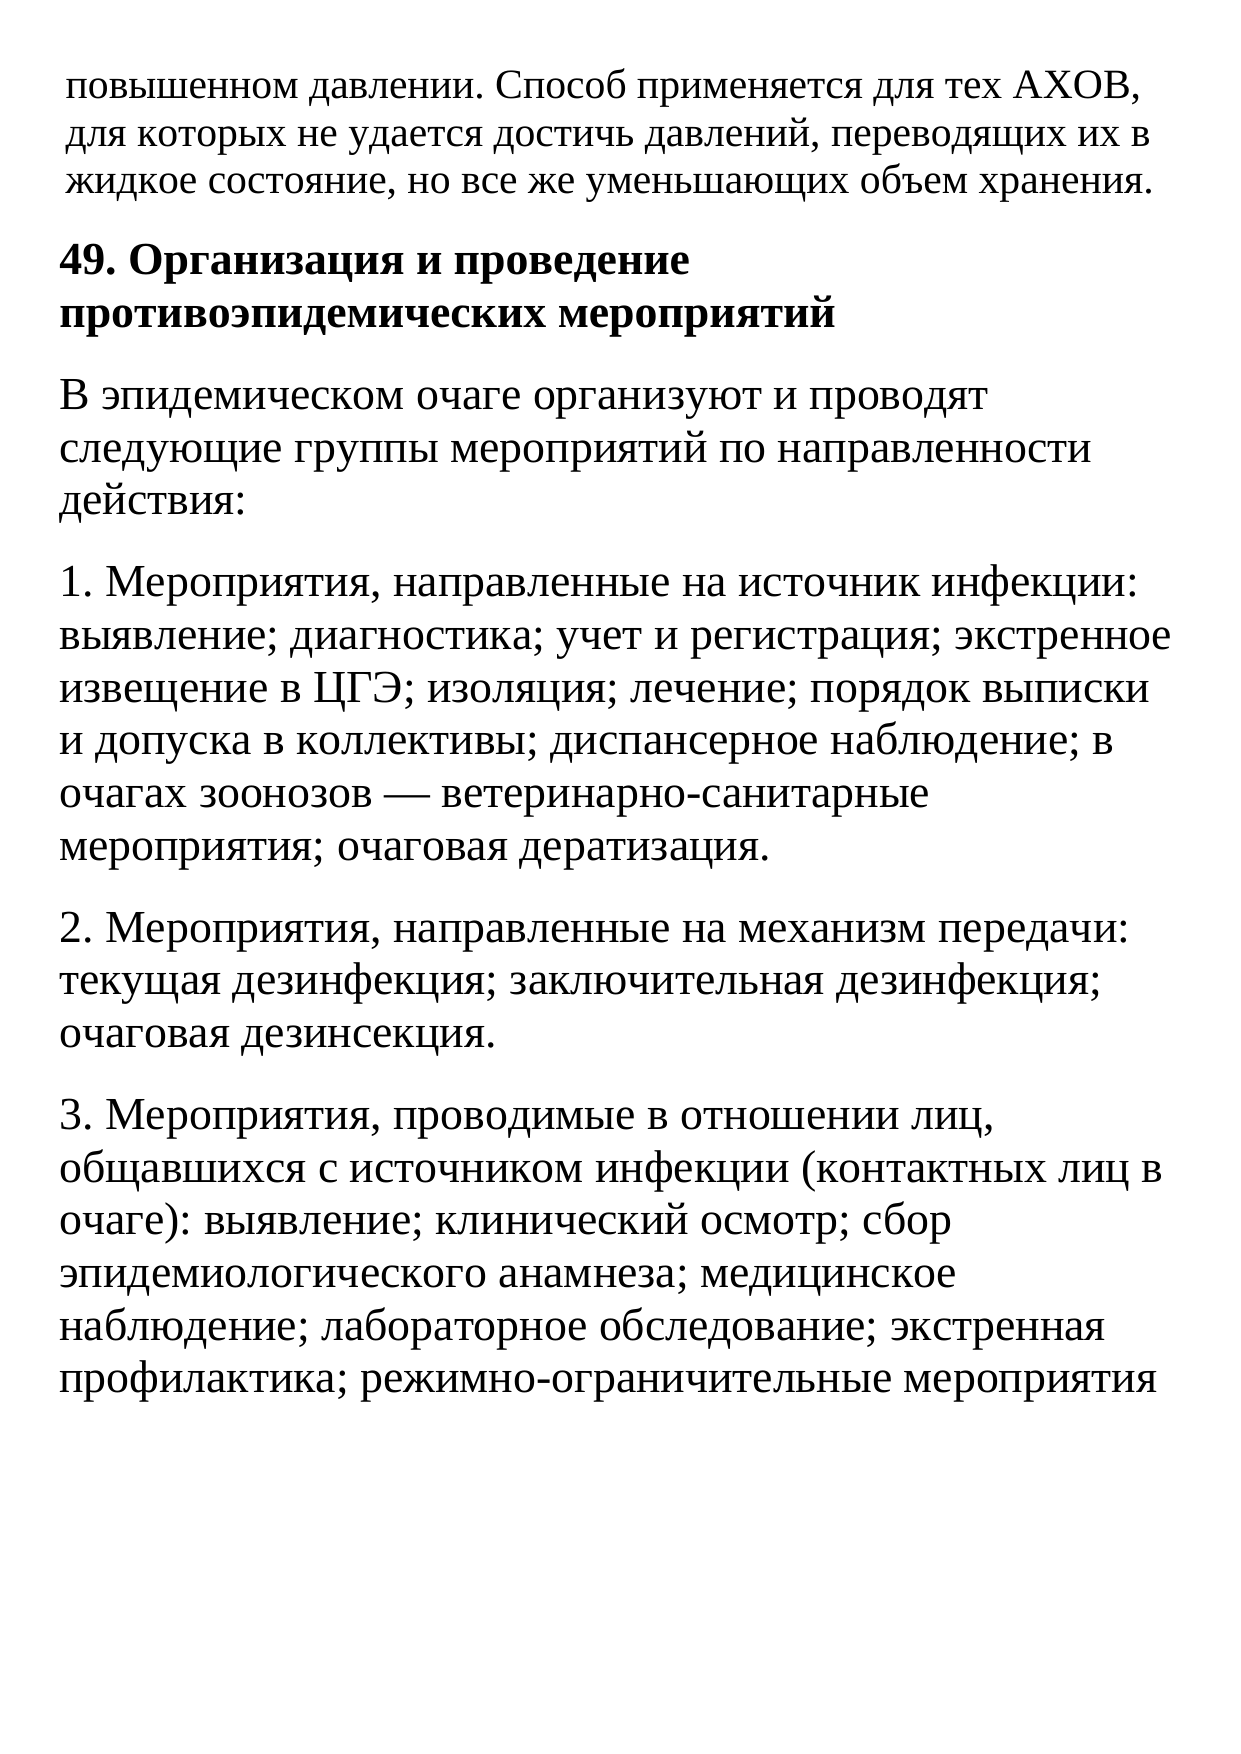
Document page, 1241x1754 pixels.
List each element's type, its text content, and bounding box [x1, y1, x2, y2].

text 1. Мероприятия, направленные на источник инфекции: выявление; диагностика; учет и регистрация; экстренное извещение в ЦГЭ; изоляция; лечение; порядок выписки и допуска в коллективы; диспансерное наблюдение; в очагах зоонозов — ветеринарно-санитарные мероприятия; очаговая дератизация. [59, 554, 1181, 870]
text 2. Мероприятия, направленные на механизм передачи: текущая дезинфекция; заключительная дезинфекция; очаговая дезинсекция. [59, 899, 1181, 1057]
text 49. Организация и проведение противоэпидемических мероприятий [59, 232, 1181, 337]
text 3. Мероприятия, проводимые в отношении лиц, общавшихся с источником инфекции (контактных лиц в очаге): выявление; клинический осмотр; сбор эпидемиологического анамнеза; медицинское наблюдение; лабораторное обследование; экстренная профилактика; режимно-ограничительные мероприятия [59, 1087, 1181, 1403]
text В эпидемическом очаге организуют и проводят следующие группы мероприятий по направленности действия: [59, 367, 1181, 525]
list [28, 59, 1175, 203]
